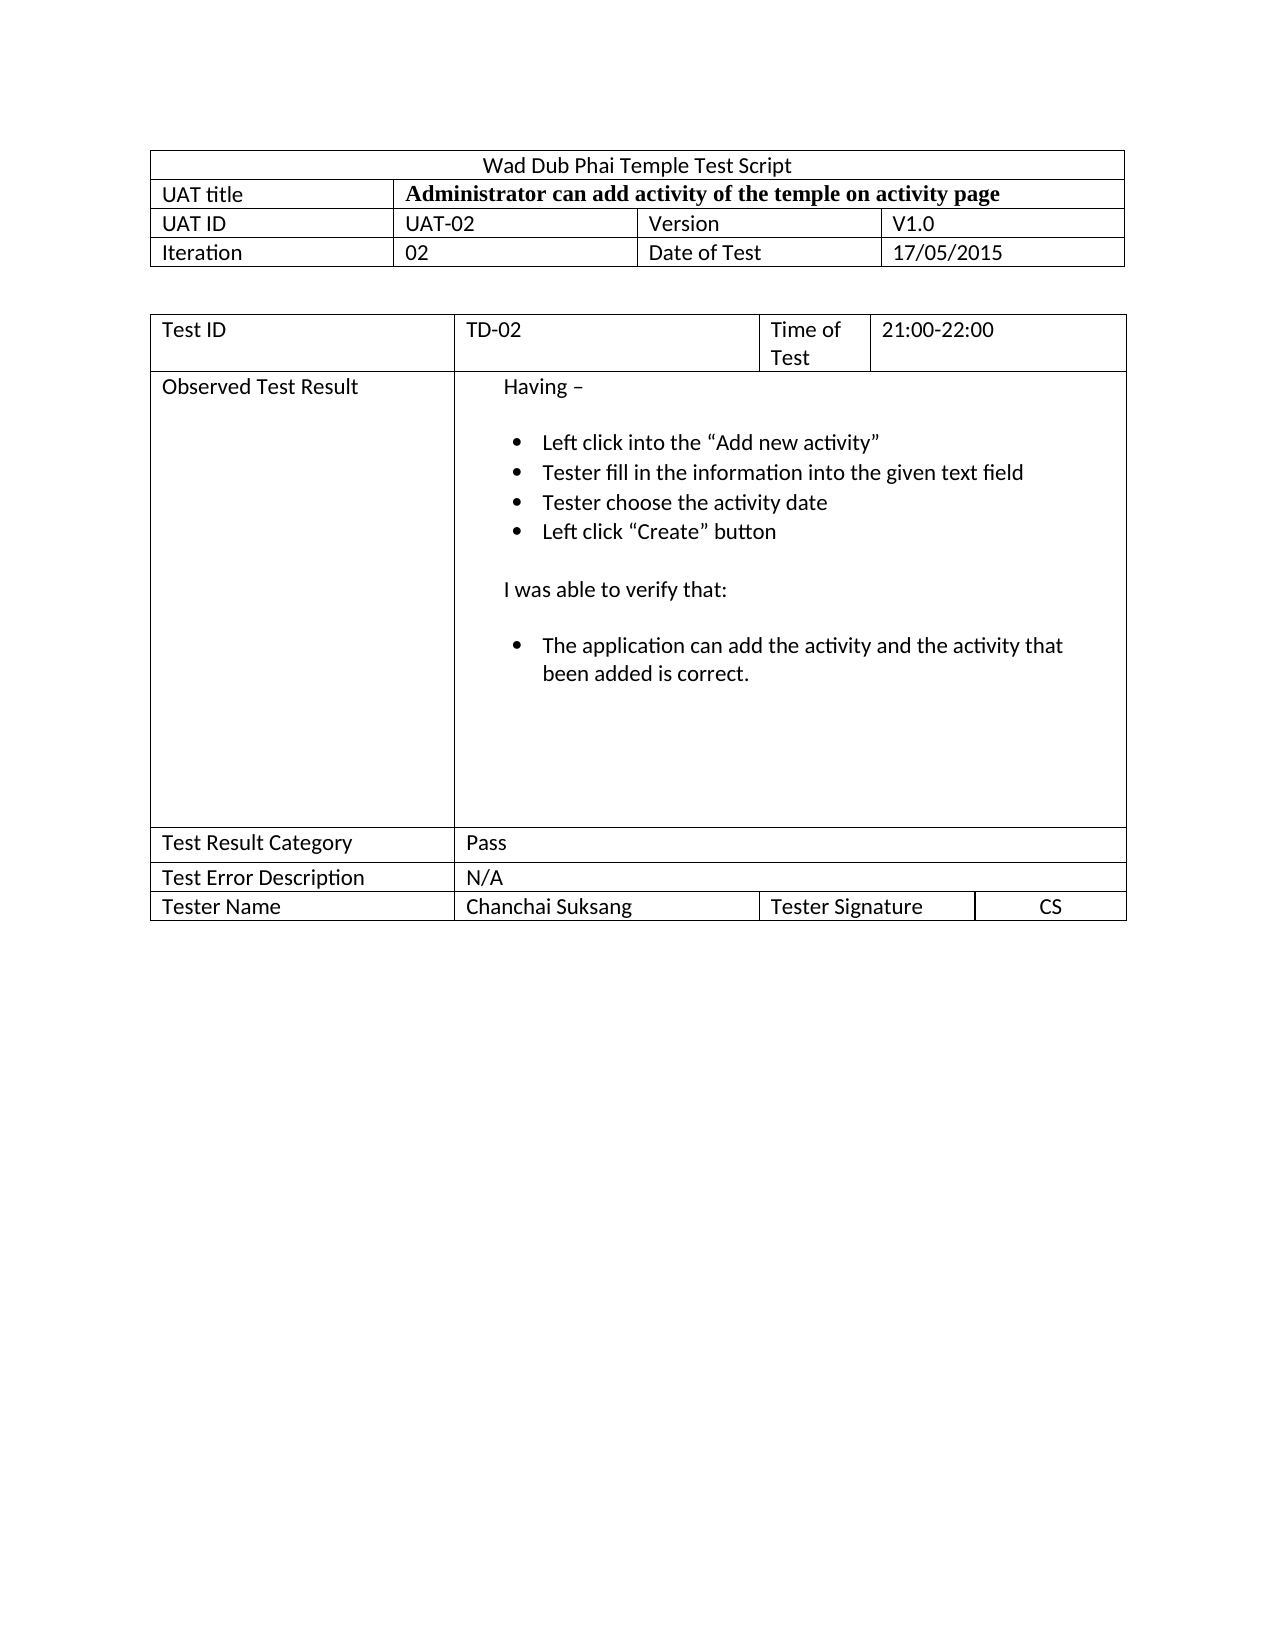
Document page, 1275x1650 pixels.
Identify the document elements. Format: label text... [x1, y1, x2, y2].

table_cell Having – Left click into the “Add new activity” Tester fill in the information into the given text field Tester choose the activity date Left click “Create” button I was able to verify that: The application can add the activity and the activity that been added is correct. [455, 372, 1126, 827]
table_cell Pass [455, 828, 1126, 862]
table_cell Iteration [151, 238, 393, 266]
table_cell Administrator can add activity of the temple on activity page [394, 180, 1124, 208]
table_cell N/A [455, 863, 1126, 891]
table_header Time of Test [760, 315, 870, 371]
table_cell Observed Test Result [151, 372, 454, 827]
table_header Wad Dub Phai Temple Test Script [151, 151, 1124, 179]
table_cell Test Result Category [151, 828, 454, 862]
table_header TD-02 [455, 315, 759, 371]
table_header 21:00-22:00 [871, 315, 1126, 371]
table_cell 17/05/2015 [882, 238, 1124, 266]
table_cell Test Error Description [151, 863, 454, 891]
table_cell UAT ID [151, 209, 393, 237]
table_cell V1.0 [882, 209, 1124, 237]
table_cell UAT-02 [394, 209, 637, 237]
table_cell Chanchai Suksang [455, 892, 759, 920]
table_cell UAT title [151, 180, 393, 208]
table_cell Tester Signature [760, 892, 974, 920]
table_cell Version [638, 209, 881, 237]
table_cell Tester Name [151, 892, 454, 920]
table_header Test ID [151, 315, 454, 371]
table_cell 02 [394, 238, 637, 266]
table_cell CS [976, 892, 1126, 920]
table_cell Date of Test [638, 238, 881, 266]
